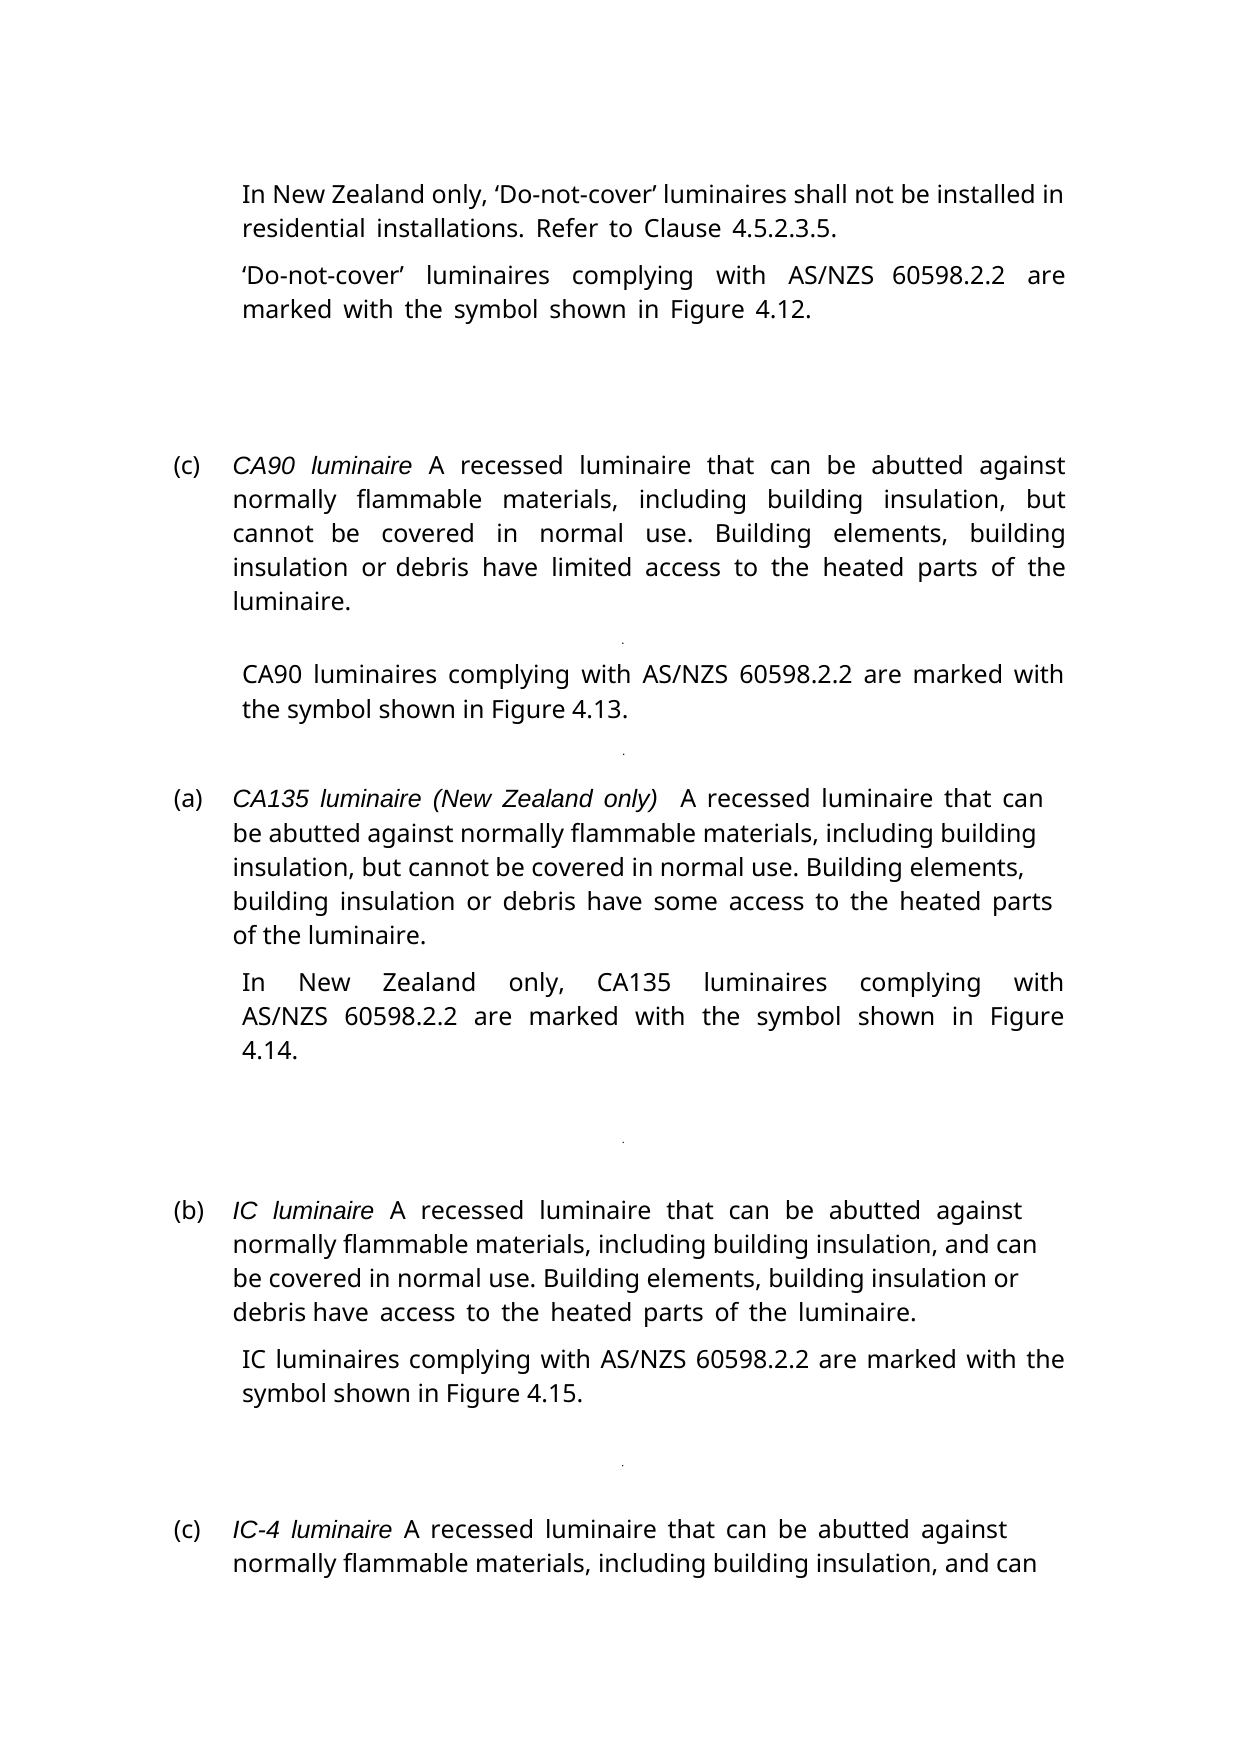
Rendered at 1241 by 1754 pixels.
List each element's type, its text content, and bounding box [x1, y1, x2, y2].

text CA90 luminaires complying with AS/NZS 60598.2.2 are marked with the symbol shown in Figure 4.13. [242, 631, 1065, 725]
text In New Zealand only, ‘Do-not-cover’ luminaires shall not be installed in residential installations. Refer to Clause 4.5.2.3.5. [242, 177, 1065, 245]
text IC luminaires complying with AS/NZS 60598.2.2 are marked with the symbol shown in Figure 4.15. [242, 1342, 1066, 1410]
list CA90 luminaire A recessed luminaire that can be abutted against normally flammable materials, including building insulation, but cannot be covered in normal use. Building elements, building insulation or debris have limited access to the heated parts of the luminaire. [173, 447, 1066, 618]
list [174, 1512, 1066, 1580]
list CA135 luminaire (New Zealand only) A recessed luminaire that can be abutted against normally flammable materials, including building insulation, but cannot be covered in normal use. Building elements, building insulation or debris have some access to the heated parts of the luminaire. [174, 781, 1066, 951]
list IC luminaire A recessed luminaire that can be abutted against normally flammable materials, including building insulation, and can be covered in normal use. Building elements, building insulation or debris have access to the heated parts of the luminaire. [174, 1193, 1066, 1329]
text In New Zealand only, CA135 luminaires complying with AS/NZS 60598.2.2 are marked with the symbol shown in Figure 4.14. [242, 964, 1065, 1066]
text ‘Do-not-cover’ luminaires complying with AS/NZS 60598.2.2 are marked with the symbol shown in Figure 4.12. [242, 258, 1066, 326]
